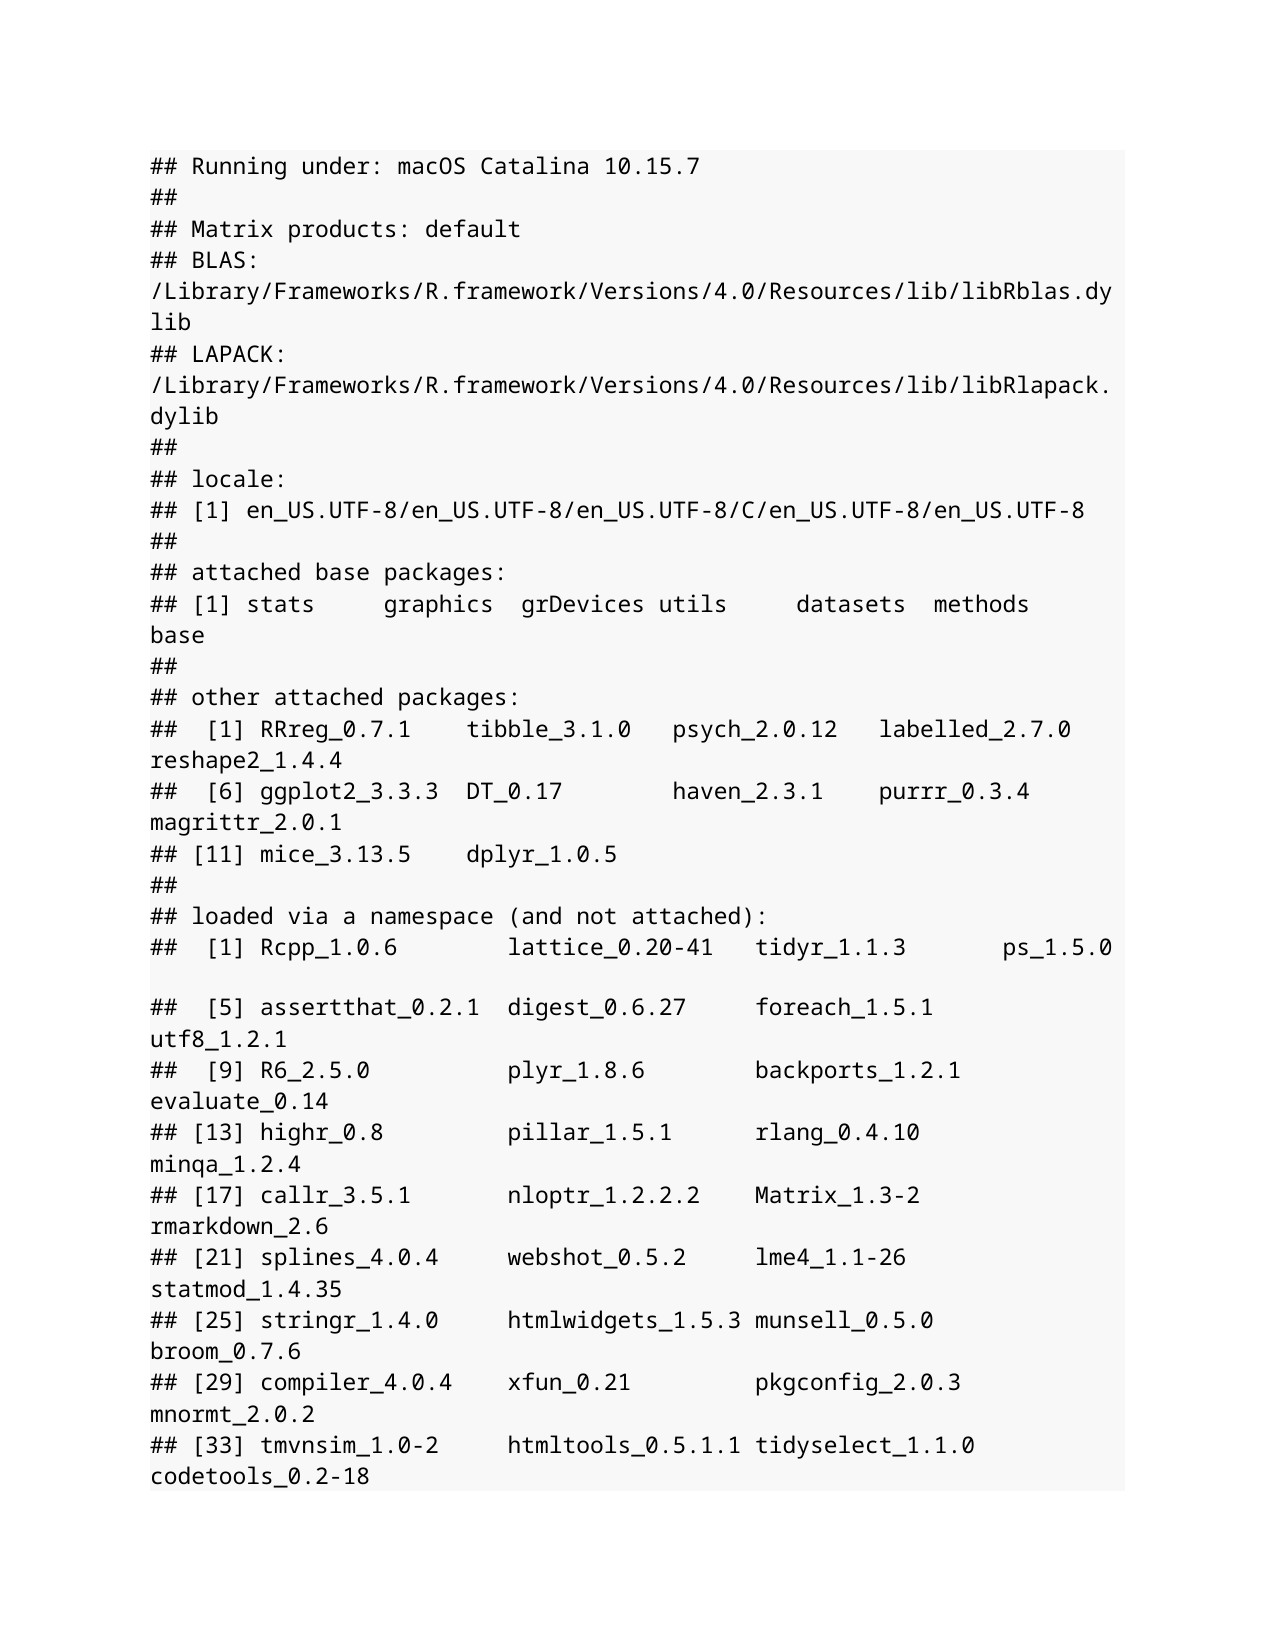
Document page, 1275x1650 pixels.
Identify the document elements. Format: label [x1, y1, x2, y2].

text [150, 150, 1125, 1491]
